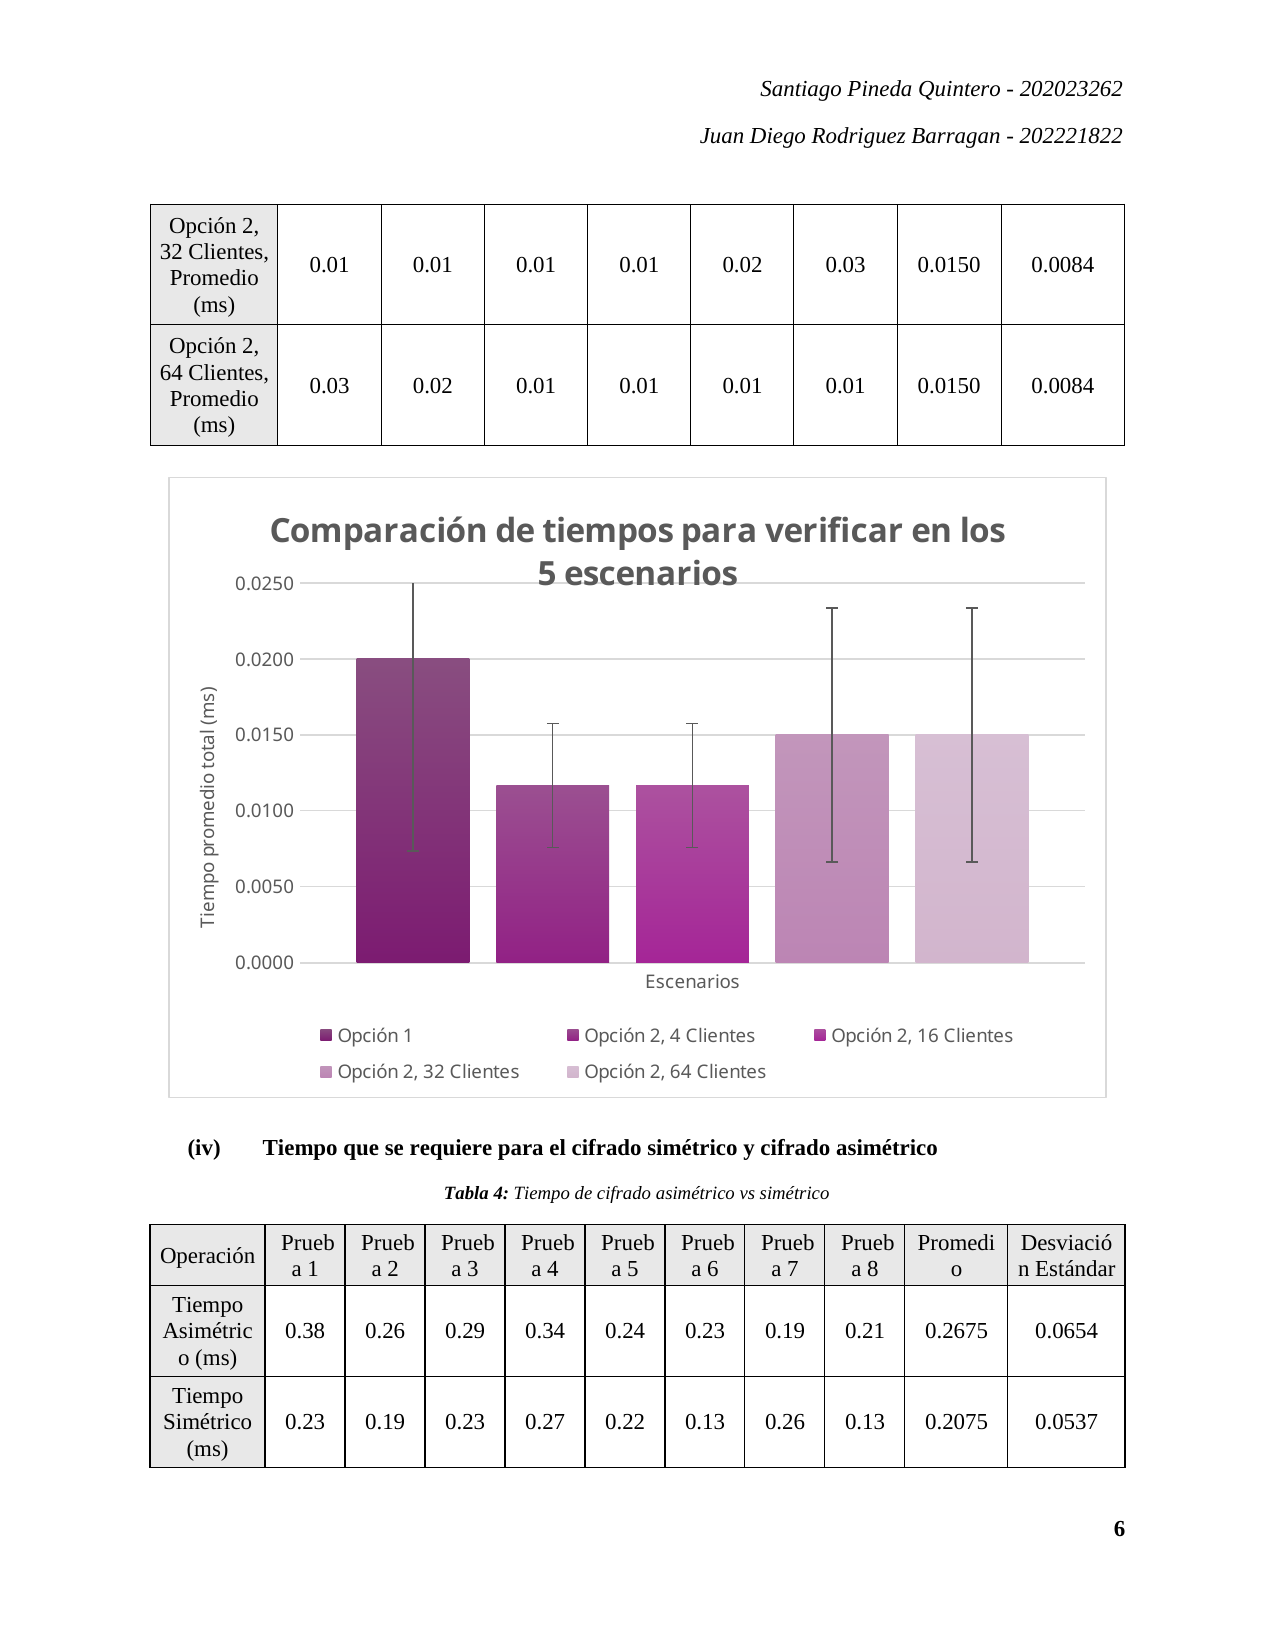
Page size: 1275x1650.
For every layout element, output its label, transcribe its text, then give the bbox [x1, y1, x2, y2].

table_cell 0.38 [266, 1286, 344, 1376]
table_cell 0.02 [382, 325, 484, 445]
table_cell 0.29 [426, 1286, 504, 1376]
table_cell 0.0537 [1008, 1377, 1124, 1467]
table_cell 0.02 [691, 205, 793, 324]
table_cell Opción 2, 32 Clientes, Promedio (ms) [151, 205, 277, 324]
table_header Desviación Estándar [1008, 1225, 1124, 1285]
table_cell 0.2675 [905, 1286, 1007, 1376]
table_cell 0.01 [485, 205, 587, 324]
table_cell 0.2075 [905, 1377, 1007, 1467]
table_cell 0.24 [586, 1286, 664, 1376]
table_cell 0.01 [691, 325, 793, 445]
table_cell 0.01 [382, 205, 484, 324]
table_cell 0.26 [745, 1377, 824, 1467]
table_cell 0.22 [586, 1377, 664, 1467]
table_cell 0.03 [794, 205, 897, 324]
table_cell 0.23 [266, 1377, 344, 1467]
table_header Prueba 8 [825, 1225, 904, 1285]
table_cell 0.01 [588, 325, 690, 445]
table_cell 0.27 [506, 1377, 584, 1467]
table_cell 0.23 [426, 1377, 504, 1467]
table_cell 0.0654 [1008, 1286, 1124, 1376]
table_cell 0.19 [745, 1286, 824, 1376]
text Tabla 4: Tiempo de cifrado asimétrico vs simétrico [150, 1182, 1125, 1203]
table_cell 0.0150 [898, 325, 1001, 445]
table_cell 0.01 [588, 205, 690, 324]
list Tiempo que se requiere para el cifrado simétrico y cifrado asimétrico [187, 1134, 1125, 1161]
table_cell Opción 2, 64 Clientes, Promedio (ms) [151, 325, 277, 445]
table_cell 0.26 [346, 1286, 424, 1376]
table_cell 0.13 [825, 1377, 904, 1467]
table_cell 0.01 [278, 205, 381, 324]
table_cell Tiempo Asimétrico (ms) [151, 1286, 264, 1376]
table_cell 0.0084 [1002, 205, 1124, 324]
table_cell Tiempo Simétrico (ms) [151, 1377, 264, 1467]
table_header Prueba 1 [266, 1225, 344, 1285]
table_cell 0.03 [278, 325, 381, 445]
table_header Prueba 3 [426, 1225, 504, 1285]
table_header Prueba 7 [745, 1225, 824, 1285]
table_header Operación [151, 1225, 264, 1285]
table_cell 0.0150 [898, 205, 1001, 324]
table_header Promedio [905, 1225, 1007, 1285]
table_header Prueba 6 [666, 1225, 744, 1285]
table_cell 0.01 [485, 325, 587, 445]
table_cell 0.21 [825, 1286, 904, 1376]
table_cell 0.13 [666, 1377, 744, 1467]
table_header Prueba 5 [586, 1225, 664, 1285]
table_header Prueba 2 [346, 1225, 424, 1285]
table_cell 0.0084 [1002, 325, 1124, 445]
table_header Prueba 4 [506, 1225, 584, 1285]
table_cell 0.34 [506, 1286, 584, 1376]
table_cell 0.01 [794, 325, 897, 445]
table_cell 0.23 [666, 1286, 744, 1376]
table_cell 0.19 [346, 1377, 424, 1467]
